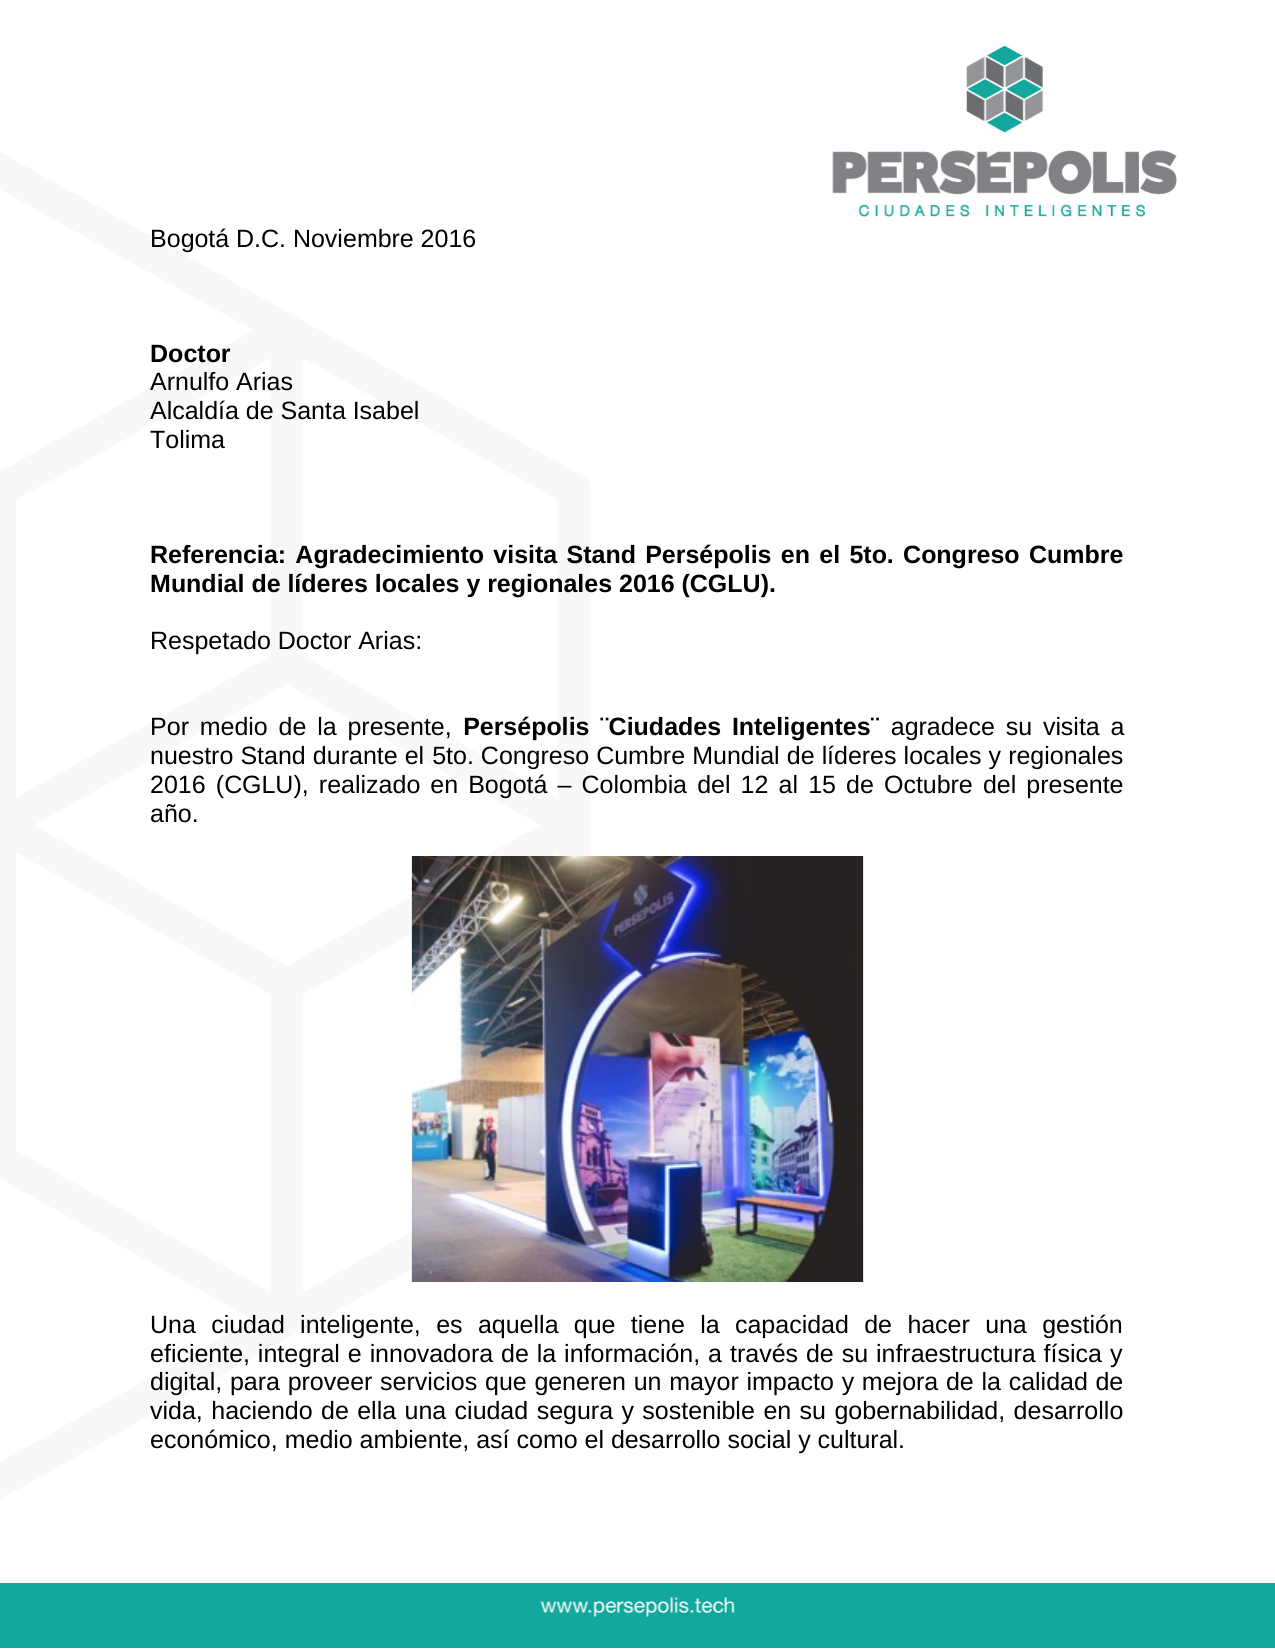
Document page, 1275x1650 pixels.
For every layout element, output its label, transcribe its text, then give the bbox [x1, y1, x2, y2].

text Respetado Doctor Arias: [150, 626, 1125, 655]
text Alcaldía de Santa Isabel [150, 396, 1125, 425]
text Por medio de la presente, Persépolis ¨Ciudades Inteligentes¨ agradece su visita a nuestro Stand durante el 5to. Congreso Cumbre Mundial de líderes locales y regionales 2016 (CGLU), realizado en Bogotá – Colombia del 12 al 15 de Octubre del presente año. [150, 712, 1125, 827]
text Bogotá D.C. Noviembre 2016 [150, 224, 1125, 252]
picture [0, 0, 1275, 1648]
text Tolima [150, 425, 1125, 454]
text Una ciudad inteligente, es aquella que tiene la capacidad de hacer una gestión eficiente, integral e innovadora de la información, a través de su infraestructura física y digital, para proveer servicios que generen un mayor impacto y mejora de la calidad de vida, haciendo de ella una ciudad segura y sostenible en su gobernabilidad, desarrollo económico, medio ambiente, así como el desarrollo social y cultural. [150, 1310, 1125, 1454]
text Doctor [150, 339, 1125, 367]
text Referencia: Agradecimiento visita Stand Persépolis en el 5to. Congreso Cumbre Mundial de líderes locales y regionales 2016 (CGLU). [150, 540, 1125, 597]
text Arnulfo Arias [150, 367, 1125, 396]
